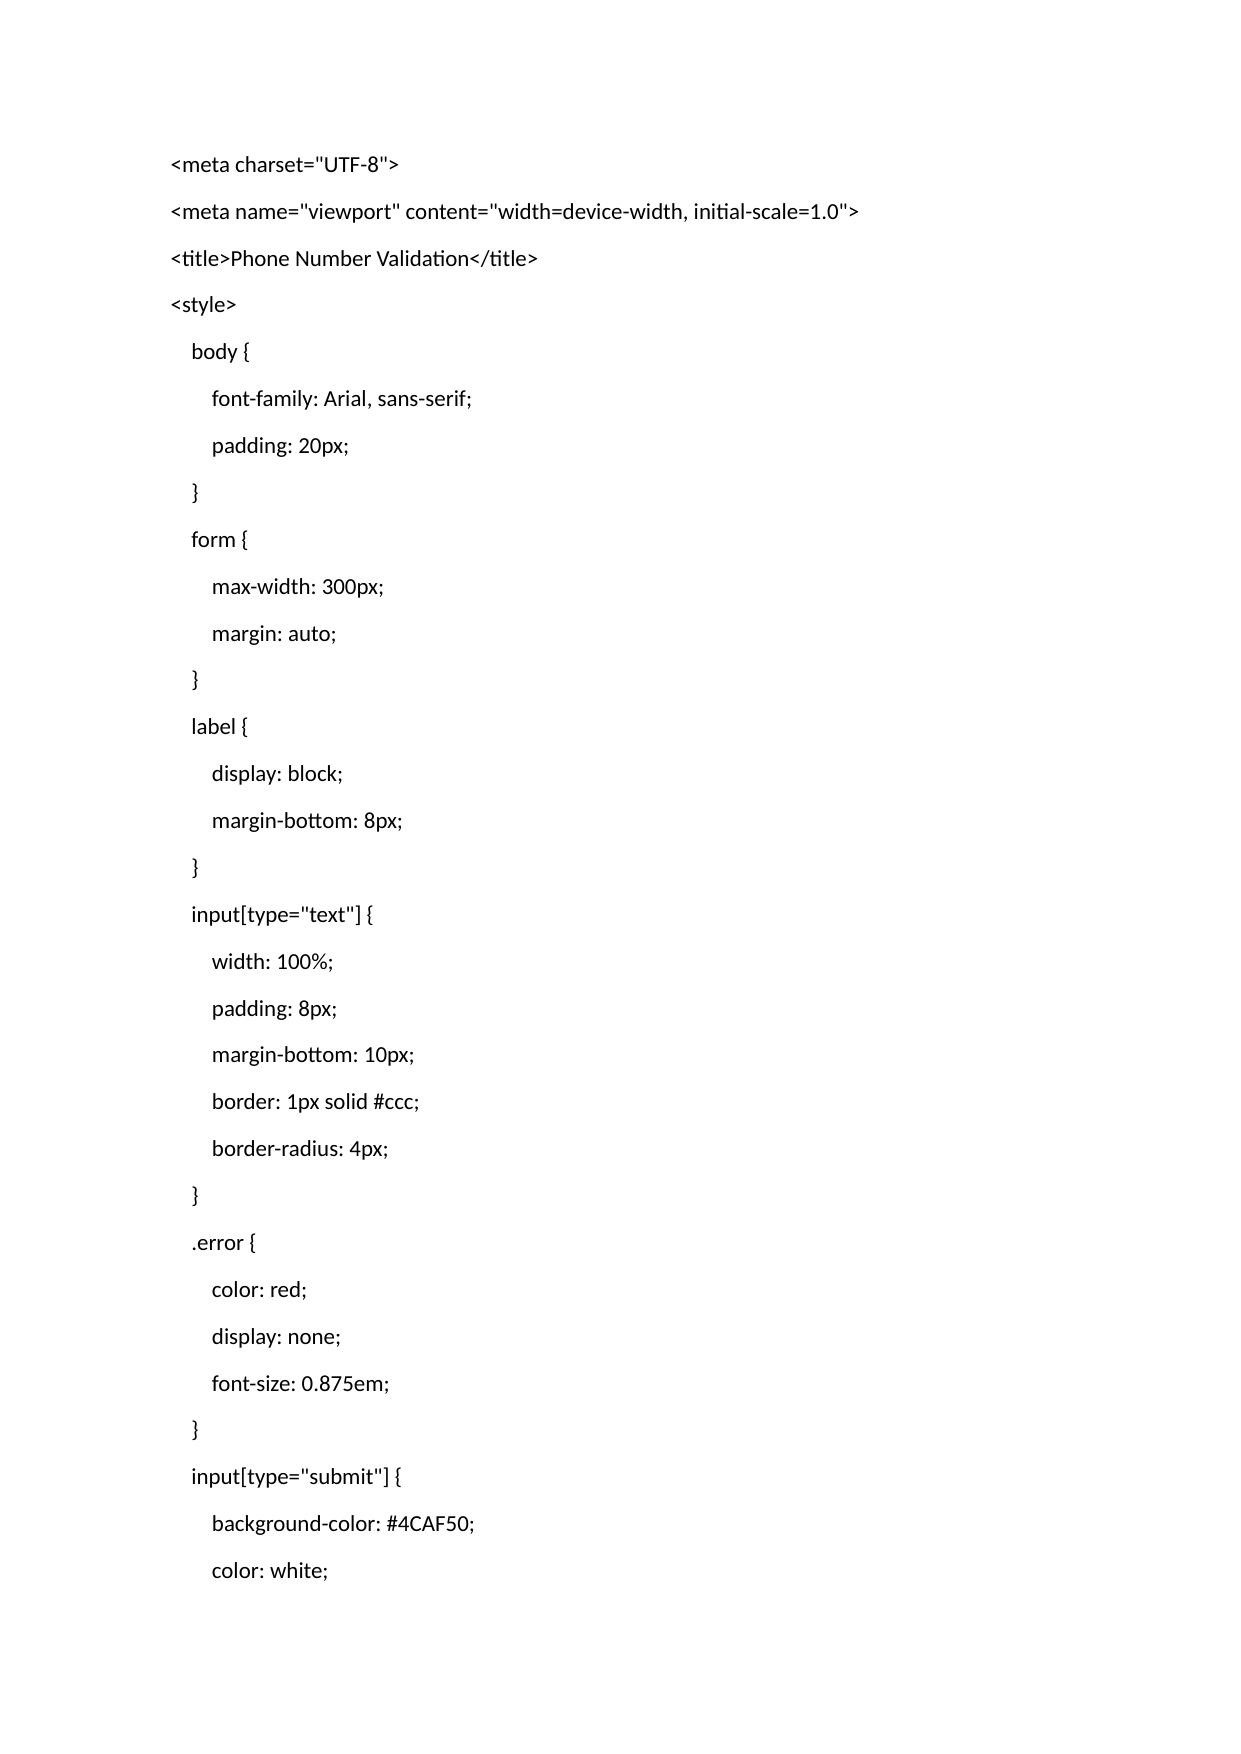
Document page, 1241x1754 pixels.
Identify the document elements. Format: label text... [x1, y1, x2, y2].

text padding: 8px; [150, 994, 1090, 1022]
text } [150, 1416, 1090, 1444]
text padding: 20px; [150, 431, 1090, 459]
text font-family: Arial, sans-serif; [150, 384, 1090, 412]
text border: 1px solid #ccc; [150, 1087, 1090, 1116]
text input[type="text"] { [150, 900, 1090, 928]
text display: block; [150, 759, 1090, 787]
text form { [150, 525, 1090, 553]
text max-width: 300px; [150, 572, 1090, 600]
text display: none; [150, 1322, 1090, 1350]
text } [150, 853, 1090, 881]
text border-radius: 4px; [150, 1134, 1090, 1162]
text } [150, 1181, 1090, 1209]
text } [150, 666, 1090, 694]
text <title>Phone Number Validation</title> [150, 244, 1090, 272]
text color: white; [150, 1556, 1090, 1584]
text color: red; [150, 1275, 1090, 1303]
text } [150, 478, 1090, 506]
text <style> [150, 291, 1090, 319]
text margin-bottom: 10px; [150, 1041, 1090, 1069]
text body { [150, 337, 1090, 366]
text .error { [150, 1228, 1090, 1256]
text <meta name="viewport" content="width=device-width, initial-scale=1.0"> [150, 197, 1090, 225]
text background-color: #4CAF50; [150, 1509, 1090, 1537]
text <meta charset="UTF-8"> [150, 150, 1090, 178]
text margin: auto; [150, 619, 1090, 647]
text width: 100%; [150, 947, 1090, 975]
text margin-bottom: 8px; [150, 806, 1090, 834]
text label { [150, 712, 1090, 741]
text input[type="submit"] { [150, 1462, 1090, 1491]
text font-size: 0.875em; [150, 1369, 1090, 1397]
